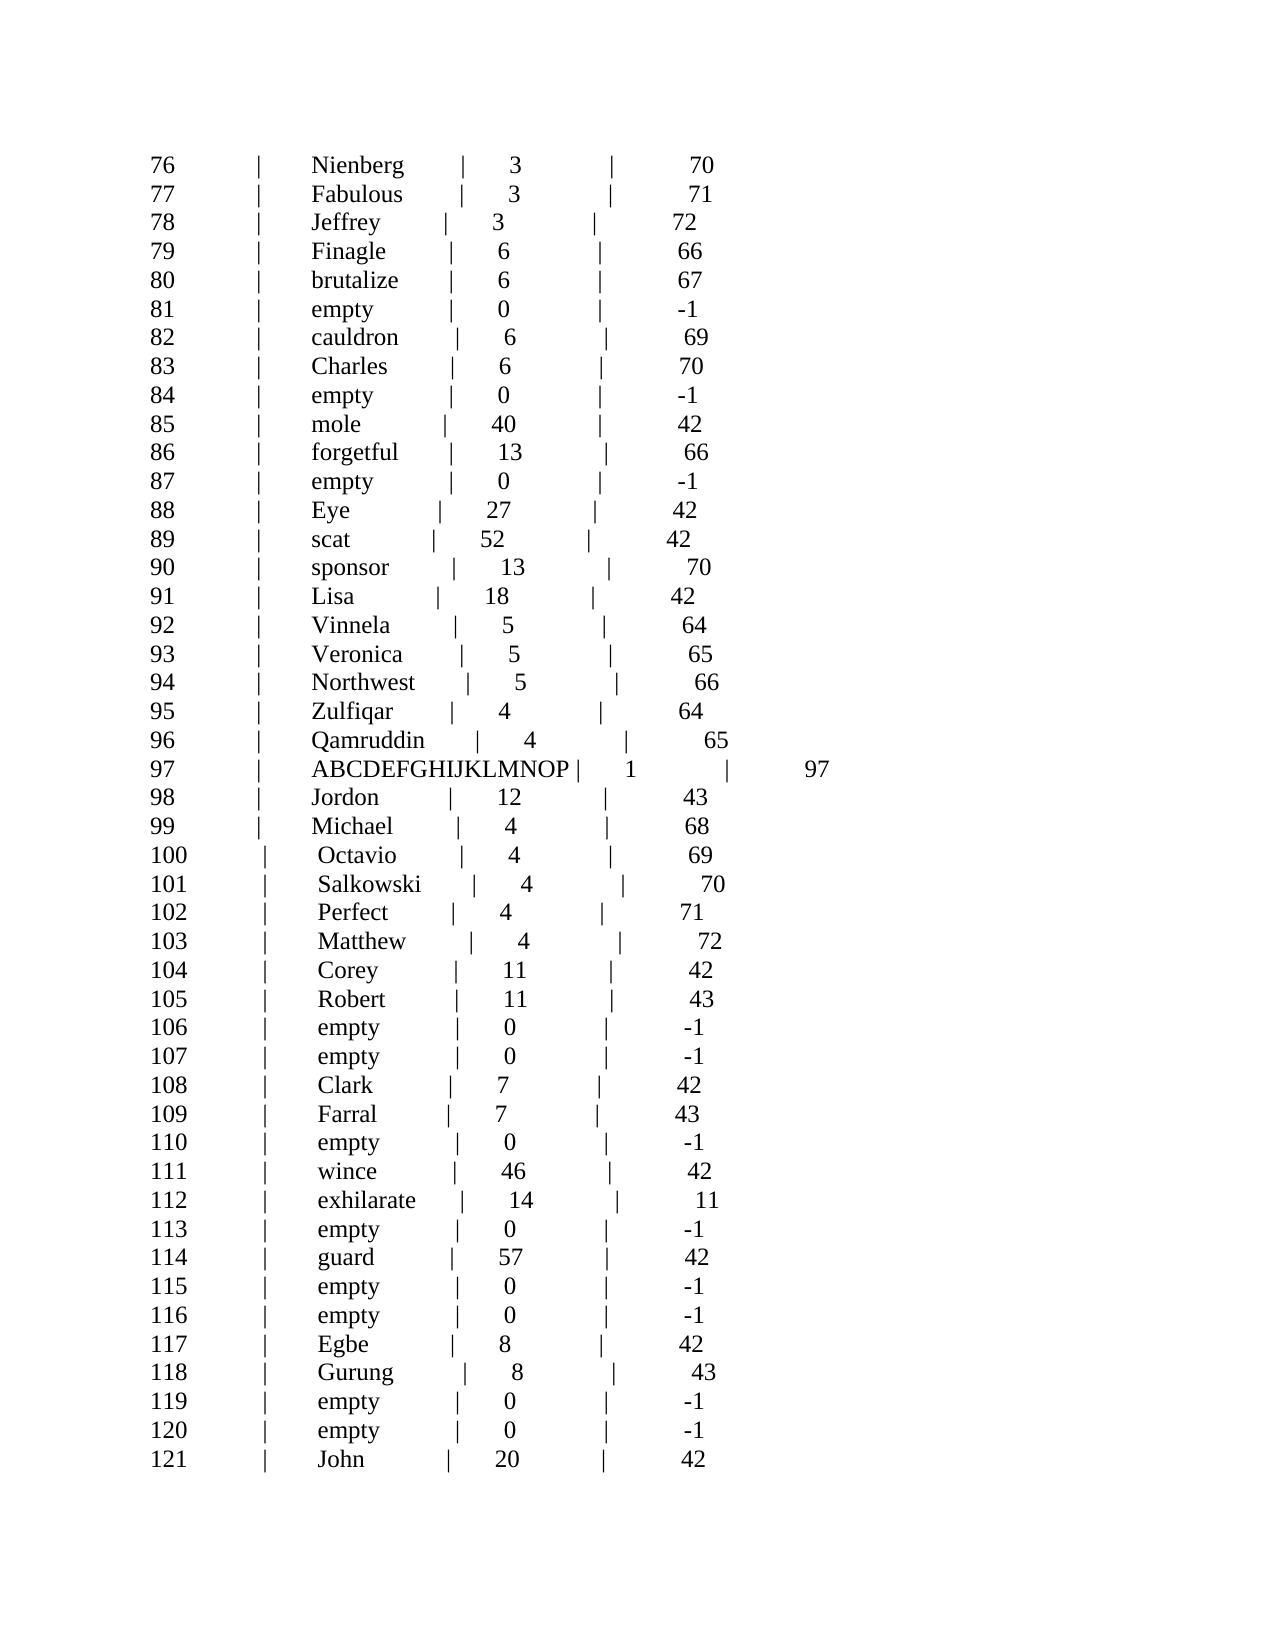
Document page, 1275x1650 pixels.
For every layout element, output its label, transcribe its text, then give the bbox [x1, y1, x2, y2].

text 89 | scat | 52 | 42 [150, 524, 1125, 552]
text 115 | empty | 0 | -1 [150, 1271, 1125, 1300]
text 105 | Robert | 11 | 43 [150, 984, 1125, 1012]
text 118 | Gurung | 8 | 43 [150, 1357, 1125, 1386]
text 119 | empty | 0 | -1 [150, 1386, 1125, 1415]
text 97 | ABCDEFGHIJKLMNOP | 1 | 97 [150, 754, 1125, 782]
text 82 | cauldron | 6 | 69 [150, 322, 1125, 351]
text 92 | Vinnela | 5 | 64 [150, 610, 1125, 639]
text 81 | empty | 0 | -1 [150, 294, 1125, 322]
text 103 | Matthew | 4 | 72 [150, 926, 1125, 955]
text 111 | wince | 46 | 42 [150, 1156, 1125, 1185]
text 93 | Veronica | 5 | 65 [150, 639, 1125, 667]
text 76 | Nienberg | 3 | 70 [150, 150, 1125, 179]
text 99 | Michael | 4 | 68 [150, 811, 1125, 840]
text 87 | empty | 0 | -1 [150, 466, 1125, 495]
text 83 | Charles | 6 | 70 [150, 351, 1125, 380]
text 86 | forgetful | 13 | 66 [150, 437, 1125, 466]
text 104 | Corey | 11 | 42 [150, 955, 1125, 984]
text 84 | empty | 0 | -1 [150, 380, 1125, 409]
text 80 | brutalize | 6 | 67 [150, 265, 1125, 294]
text 98 | Jordon | 12 | 43 [150, 782, 1125, 811]
text 96 | Qamruddin | 4 | 65 [150, 725, 1125, 754]
text 95 | Zulfiqar | 4 | 64 [150, 696, 1125, 725]
text 88 | Eye | 27 | 42 [150, 495, 1125, 524]
text 79 | Finagle | 6 | 66 [150, 236, 1125, 265]
text 85 | mole | 40 | 42 [150, 409, 1125, 437]
text 107 | empty | 0 | -1 [150, 1041, 1125, 1070]
text 101 | Salkowski | 4 | 70 [150, 869, 1125, 897]
text 90 | sponsor | 13 | 70 [150, 552, 1125, 581]
text 108 | Clark | 7 | 42 [150, 1070, 1125, 1099]
text 121 | John | 20 | 42 [150, 1444, 1125, 1472]
text 94 | Northwest | 5 | 66 [150, 667, 1125, 696]
text 113 | empty | 0 | -1 [150, 1214, 1125, 1242]
text 114 | guard | 57 | 42 [150, 1242, 1125, 1271]
text 109 | Farral | 7 | 43 [150, 1099, 1125, 1127]
text 117 | Egbe | 8 | 42 [150, 1329, 1125, 1357]
text 112 | exhilarate | 14 | 11 [150, 1185, 1125, 1214]
text 78 | Jeffrey | 3 | 72 [150, 207, 1125, 236]
text 116 | empty | 0 | -1 [150, 1300, 1125, 1329]
text 120 | empty | 0 | -1 [150, 1415, 1125, 1444]
text 106 | empty | 0 | -1 [150, 1012, 1125, 1041]
text 77 | Fabulous | 3 | 71 [150, 179, 1125, 207]
text 110 | empty | 0 | -1 [150, 1127, 1125, 1156]
text 100 | Octavio | 4 | 69 [150, 840, 1125, 869]
text 102 | Perfect | 4 | 71 [150, 897, 1125, 926]
text 91 | Lisa | 18 | 42 [150, 581, 1125, 610]
